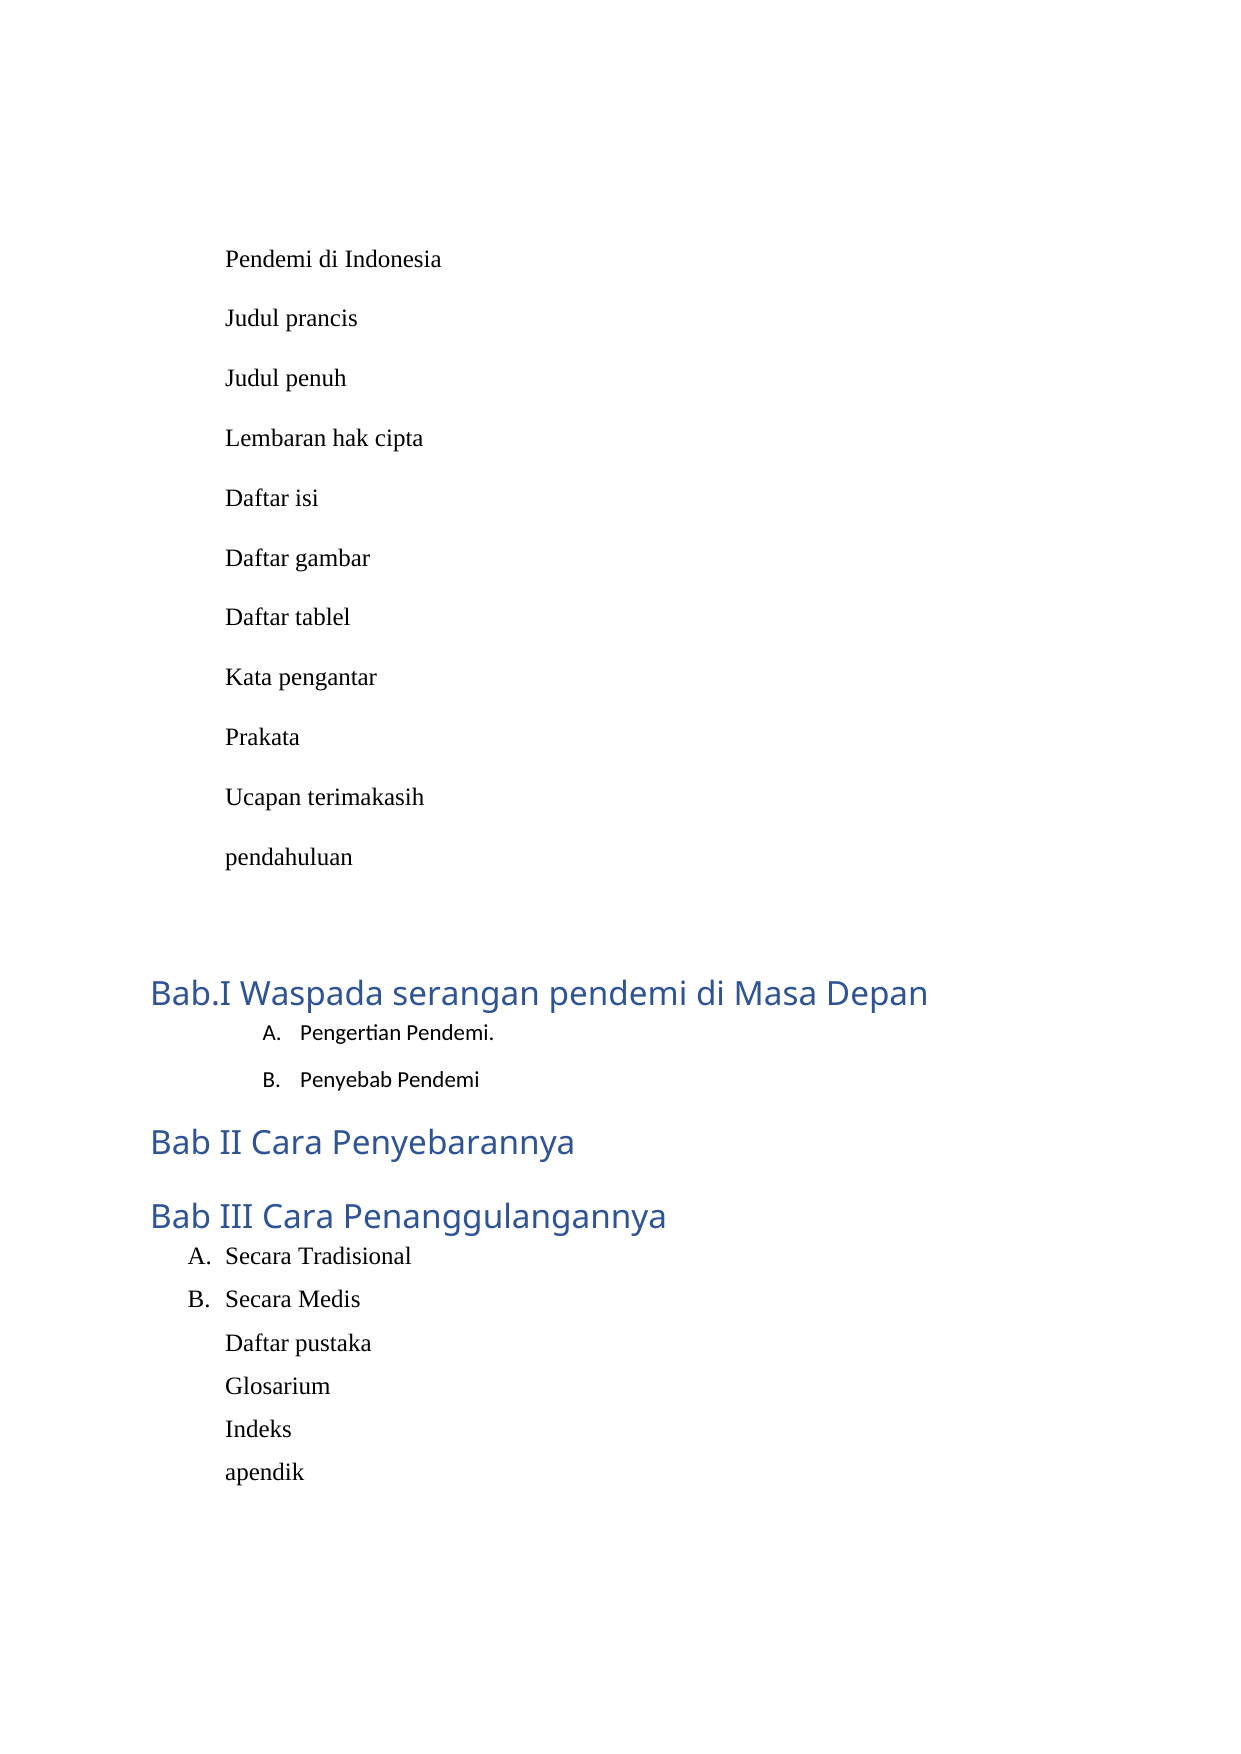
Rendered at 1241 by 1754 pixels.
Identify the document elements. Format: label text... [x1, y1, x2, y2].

list Glosarium [225, 1371, 1090, 1399]
text Lembaran hak cipta [150, 423, 1090, 452]
text Ucapan terimakasih [150, 782, 1090, 811]
text Judul prancis [150, 303, 1090, 332]
subtitle Bab II Cara Penyebarannya [150, 1118, 1090, 1164]
subtitle Bab III Cara Penanggulangannya [150, 1192, 1090, 1238]
text Daftar gambar [150, 543, 1090, 571]
list Indeks [225, 1414, 1090, 1443]
list Secara Tradisional [187, 1241, 1090, 1270]
text Judul penuh [150, 363, 1090, 392]
list Penyebab Pendemi [262, 1065, 1090, 1093]
text Prakata [150, 722, 1090, 751]
text Pendemi di Indonesia [150, 244, 1090, 272]
list apendik [225, 1457, 1090, 1486]
list Pengertian Pendemi. [262, 1018, 1090, 1047]
list Daftar pustaka [225, 1328, 1090, 1356]
subtitle Bab.I Waspada serangan pendemi di Masa Depan [150, 969, 1090, 1015]
text Daftar tablel [150, 602, 1090, 631]
text pendahuluan [150, 842, 1090, 870]
text Kata pengantar [150, 662, 1090, 691]
text Daftar isi [150, 483, 1090, 512]
list Secara Medis [187, 1284, 1090, 1313]
